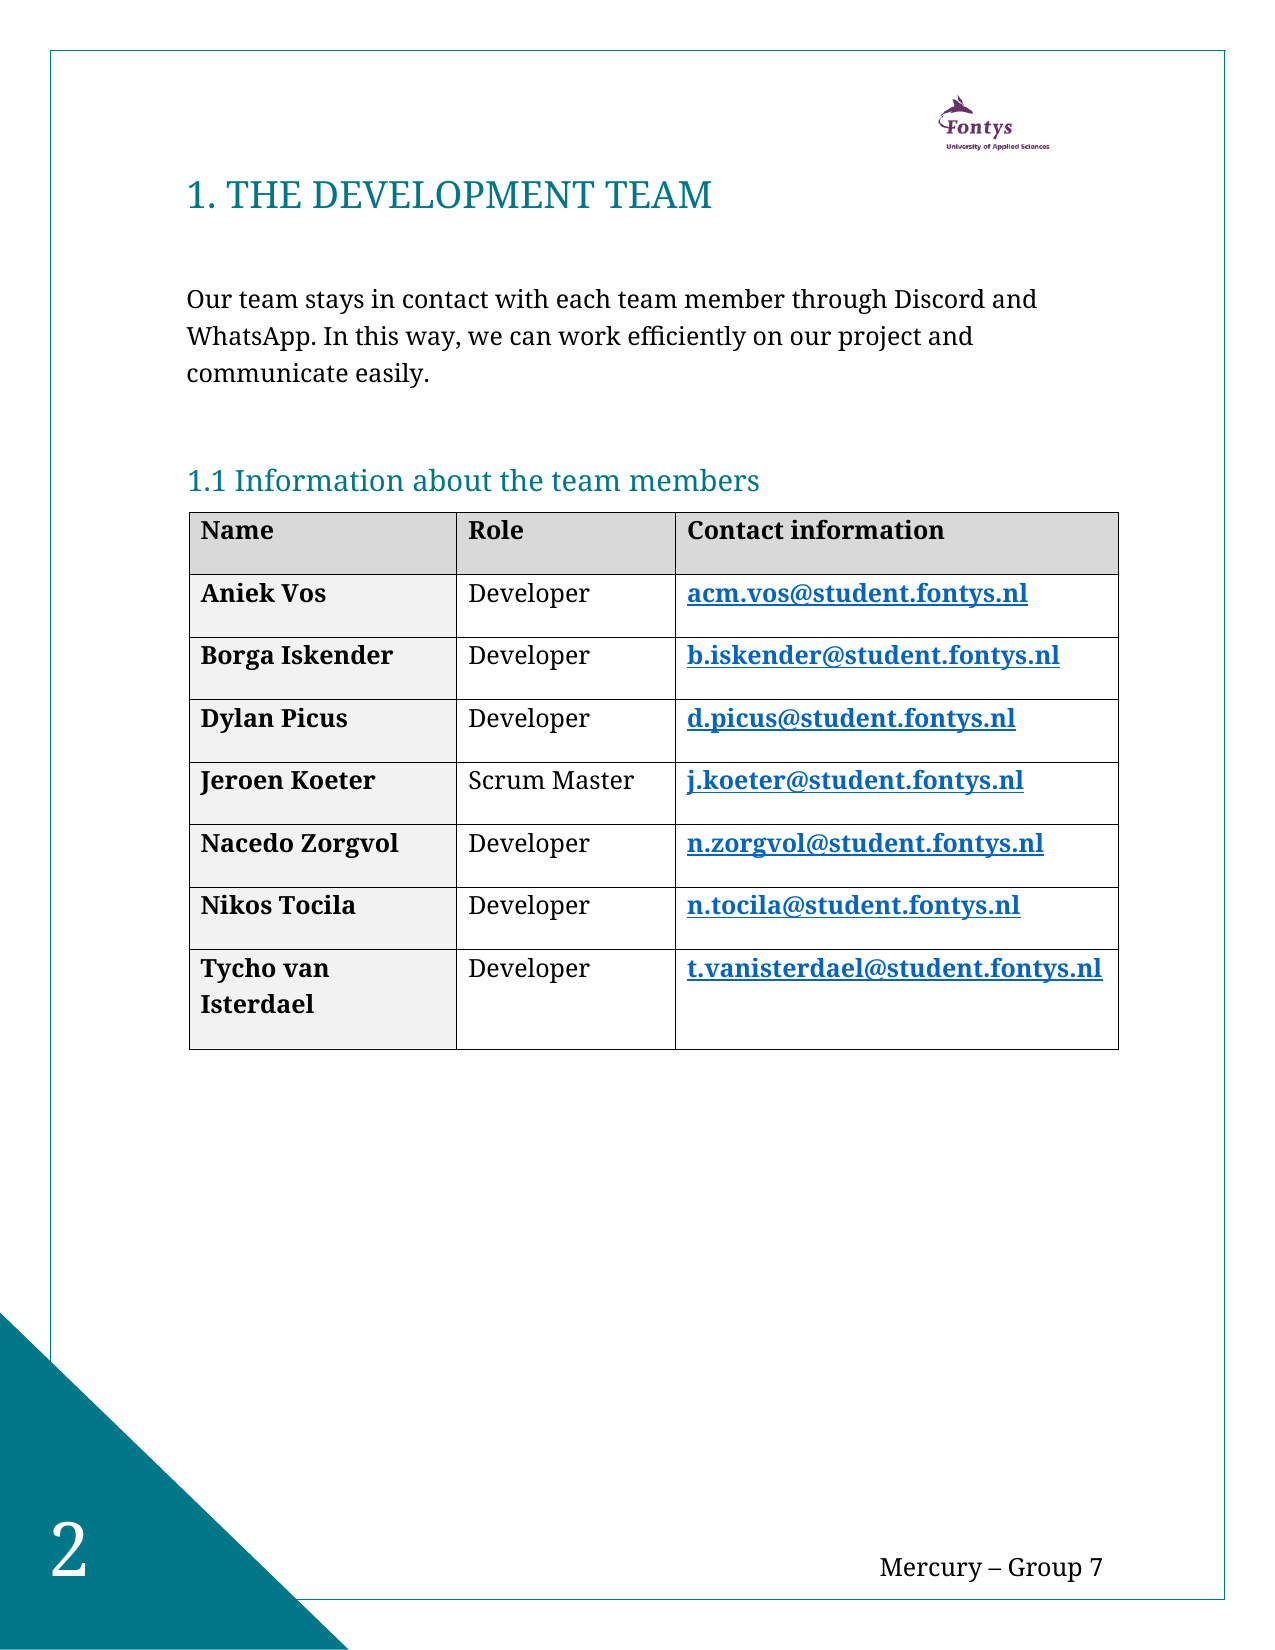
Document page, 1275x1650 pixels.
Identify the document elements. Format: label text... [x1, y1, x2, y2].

table_cell Developer [457, 825, 675, 887]
table_cell n.zorgvol@student.fontys.nl [676, 825, 1118, 887]
table_cell d.picus@student.fontys.nl [676, 700, 1118, 762]
table_cell n.tocila@student.fontys.nl [676, 888, 1118, 949]
table_cell t.vanisterdael@student.fontys.nl [676, 950, 1118, 1048]
subtitle 1. THE DEVELOPMENT TEAM [186, 136, 1093, 219]
table_cell j.koeter@student.fontys.nl [676, 763, 1118, 824]
table_cell Borga Iskender [190, 638, 456, 699]
table_cell Developer [457, 888, 675, 949]
table_cell b.iskender@student.fontys.nl [676, 638, 1118, 699]
table_cell Dylan Picus [190, 700, 456, 762]
table_cell Scrum Master [457, 763, 675, 824]
subtitle 1.1 Information about the team members [186, 417, 1093, 500]
table_cell Developer [457, 700, 675, 762]
table_cell Nacedo Zorgvol [190, 825, 456, 887]
table_header Name [190, 513, 456, 574]
table_cell Developer [457, 575, 675, 637]
table_header Contact information [676, 513, 1118, 574]
table_cell acm.vos@student.fontys.nl [676, 575, 1118, 637]
table_cell Tycho van Isterdael [190, 950, 456, 1048]
picture [937, 93, 1050, 136]
table_header Role [457, 513, 675, 574]
table_cell Developer [457, 950, 675, 1048]
table_cell Aniek Vos [190, 575, 456, 637]
table_cell Nikos Tocila [190, 888, 456, 949]
table_cell Developer [457, 638, 675, 699]
text Our team stays in contact with each team member through Discord and WhatsApp. In this way, we can work efficiently on our project and communicate easily. [186, 282, 1093, 389]
table_cell Jeroen Koeter [190, 763, 456, 824]
